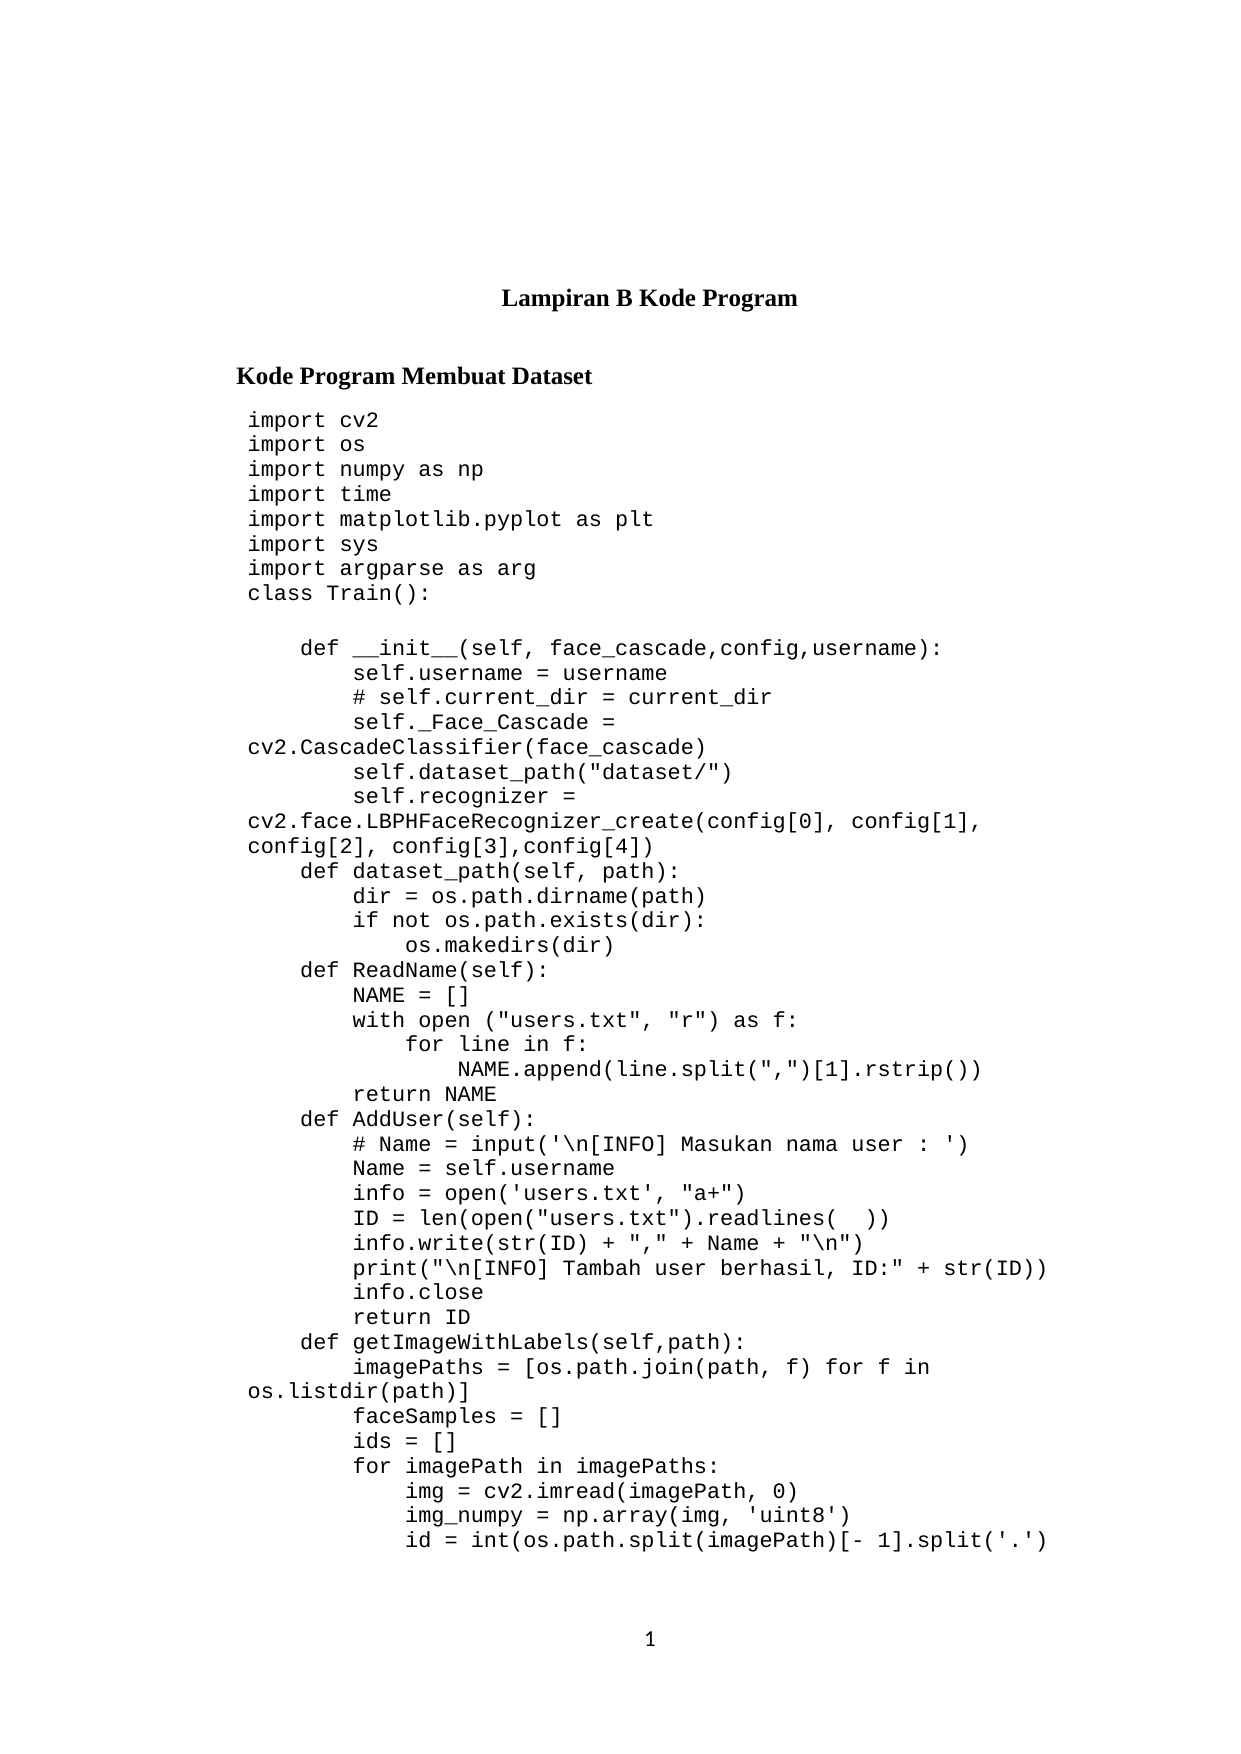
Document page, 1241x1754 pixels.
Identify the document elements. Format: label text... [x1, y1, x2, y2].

text Kode Program Membuat Dataset [236, 361, 1063, 390]
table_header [236, 409, 1062, 1554]
subtitle Kode Program [236, 283, 1063, 312]
